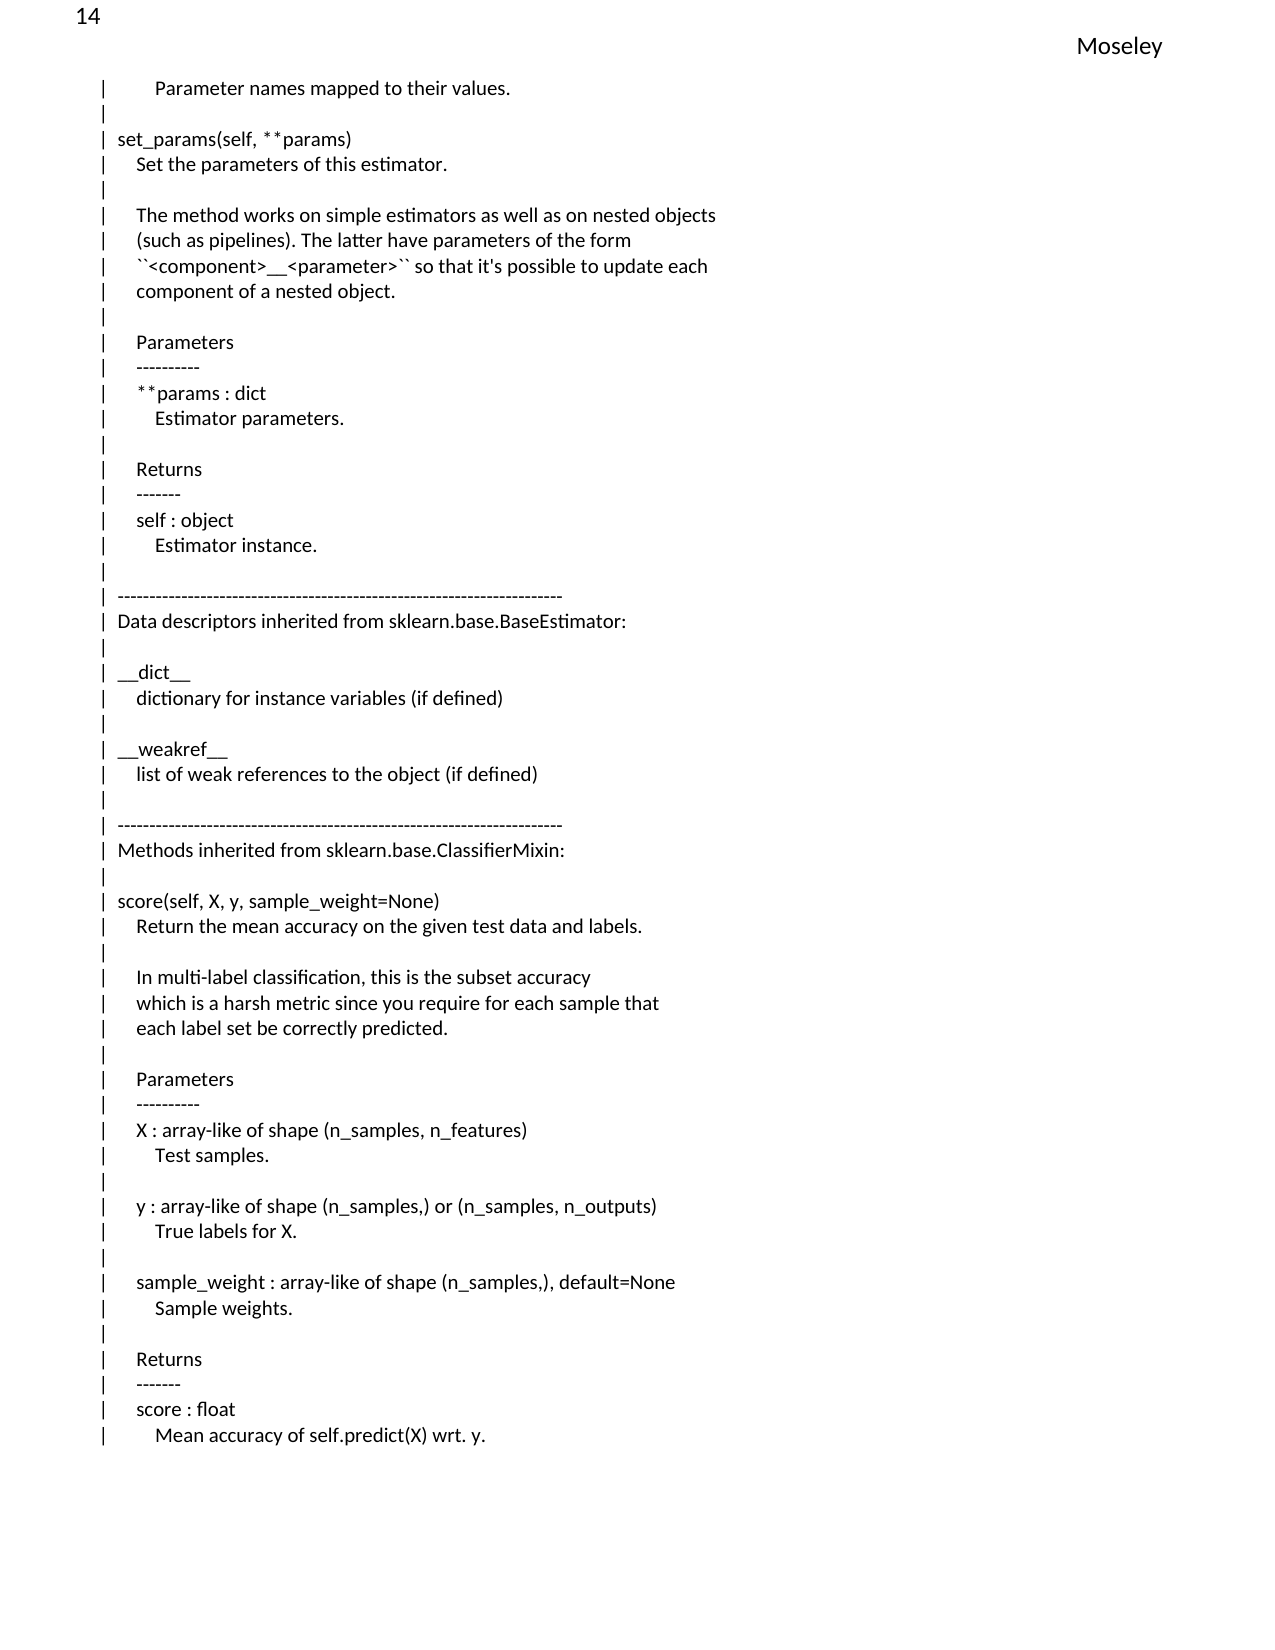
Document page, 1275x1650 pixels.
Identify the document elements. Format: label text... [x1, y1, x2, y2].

text | dictionary for instance variables (if defined) [75, 685, 1200, 710]
text | [75, 939, 1200, 964]
text | [75, 431, 1200, 456]
text | ---------- [75, 1092, 1200, 1117]
text | Sample weights. [75, 1295, 1200, 1320]
text | score : float [75, 1397, 1200, 1422]
text | Estimator instance. [75, 532, 1200, 558]
text | __weakref__ [75, 736, 1200, 761]
text | Data descriptors inherited from sklearn.base.BaseEstimator: [75, 609, 1200, 634]
text | ---------- [75, 354, 1200, 380]
text | __dict__ [75, 659, 1200, 685]
text | set_params(self, **params) [75, 126, 1200, 151]
text | The method works on simple estimators as well as on nested objects [75, 202, 1200, 227]
text | y : array-like of shape (n_samples,) or (n_samples, n_outputs) [75, 1193, 1200, 1219]
text | Mean accuracy of self.predict(X) wrt. y. [75, 1422, 1200, 1447]
text | [75, 100, 1200, 126]
text | [75, 304, 1200, 329]
text | ---------------------------------------------------------------------- [75, 583, 1200, 609]
text | [75, 177, 1200, 202]
text | [75, 710, 1200, 736]
text | ---------------------------------------------------------------------- [75, 812, 1200, 837]
text | [75, 634, 1200, 659]
text | True labels for X. [75, 1219, 1200, 1244]
text | which is a harsh metric since you require for each sample that [75, 990, 1200, 1015]
text | **params : dict [75, 380, 1200, 405]
text | [75, 1168, 1200, 1193]
text | [75, 1244, 1200, 1269]
text | ------- [75, 1371, 1200, 1397]
text | Return the mean accuracy on the given test data and labels. [75, 914, 1200, 939]
text | self : object [75, 507, 1200, 532]
text | Returns [75, 456, 1200, 482]
text | Parameter names mapped to their values. [75, 75, 1200, 100]
text | [75, 558, 1200, 583]
text | ``<component>__<parameter>`` so that it's possible to update each [75, 253, 1200, 278]
text | list of weak references to the object (if defined) [75, 761, 1200, 787]
text | [75, 863, 1200, 888]
text | Parameters [75, 329, 1200, 354]
text | ------- [75, 482, 1200, 507]
text | Set the parameters of this estimator. [75, 151, 1200, 177]
text | In multi-label classification, this is the subset accuracy [75, 964, 1200, 990]
text | Estimator parameters. [75, 405, 1200, 431]
text | [75, 1320, 1200, 1346]
text | X : array-like of shape (n_samples, n_features) [75, 1117, 1200, 1142]
text | Test samples. [75, 1142, 1200, 1168]
text | Returns [75, 1346, 1200, 1371]
text | [75, 787, 1200, 812]
text | sample_weight : array-like of shape (n_samples,), default=None [75, 1269, 1200, 1295]
text | (such as pipelines). The latter have parameters of the form [75, 227, 1200, 253]
text | [75, 1041, 1200, 1066]
text | component of a nested object. [75, 278, 1200, 304]
text | each label set be correctly predicted. [75, 1015, 1200, 1041]
text | Parameters [75, 1066, 1200, 1092]
text | score(self, X, y, sample_weight=None) [75, 888, 1200, 914]
text | Methods inherited from sklearn.base.ClassifierMixin: [75, 837, 1200, 863]
